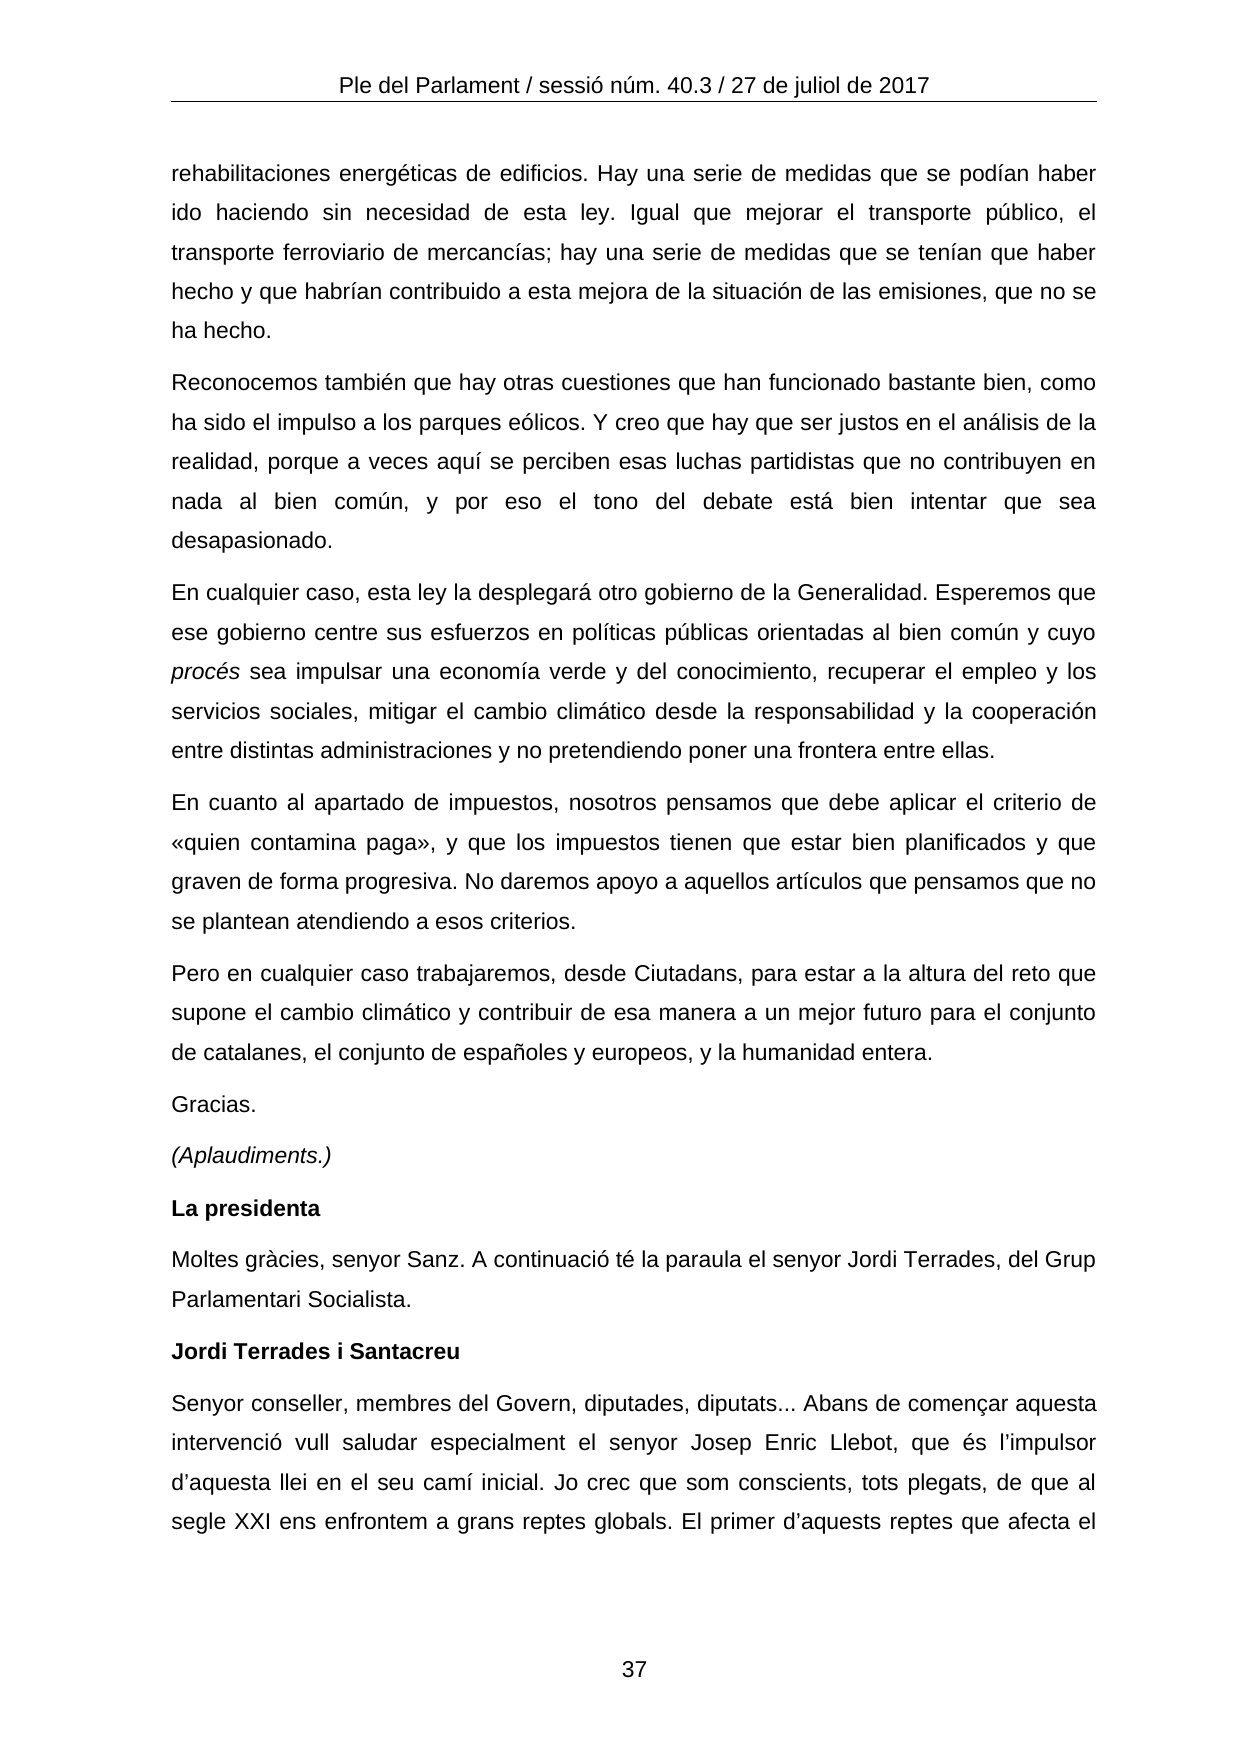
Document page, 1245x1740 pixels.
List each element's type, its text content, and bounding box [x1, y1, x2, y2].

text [171, 159, 1097, 344]
text En cualquier caso, esta ley la desplegará otro gobierno de la Generalidad. Esperemos que ese gobierno centre sus esfuerzos en políticas públicas orientadas al bien común y cuyo procés sea impulsar una economía verde y del conocimiento, recuperar el empleo y los servicios sociales, mitigar el cambio climático desde la responsabilidad y la cooperación entre distintas administraciones y no pretendiendo poner una frontera entre ellas. [171, 579, 1097, 763]
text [171, 1390, 1097, 1535]
text Moltes gràcies, senyor Sanz. A continuació té la paraula el senyor Jordi Terrades, del Grup Parlamentari Socialista. [171, 1246, 1097, 1312]
text Gracias. [171, 1091, 1097, 1117]
text En cuanto al apartado de impuestos, nosotros pensamos que debe aplicar el criterio de «quien contamina paga», y que los impuestos tienen que estar bien planificados y que graven de forma progresiva. No daremos apoyo a aquellos artículos que pensamos que no se plantean atendiendo a esos criterios. [171, 789, 1097, 934]
text Pero en cualquier caso trabajaremos, desde Ciutadans, para estar a la altura del reto que supone el cambio climático y contribuir de esa manera a un mejor futuro para el conjunto de catalanes, el conjunto de españoles y europeos, y la humanidad entera. [171, 959, 1097, 1065]
text La presidenta [171, 1194, 1097, 1221]
text Jordi Terrades i Santacreu [171, 1338, 1097, 1364]
text Reconocemos también que hay otras cuestiones que han funcionado bastante bien, como ha sido el impulso a los parques eólicos. Y creo que hay que ser justos en el análisis de la realidad, porque a veces aquí se perciben esas luchas partidistas que no contribuyen en nada al bien común, y por eso el tono del debate está bien intentar que sea desapasionado. [171, 369, 1097, 554]
text (Aplaudiments.) [171, 1142, 1097, 1169]
